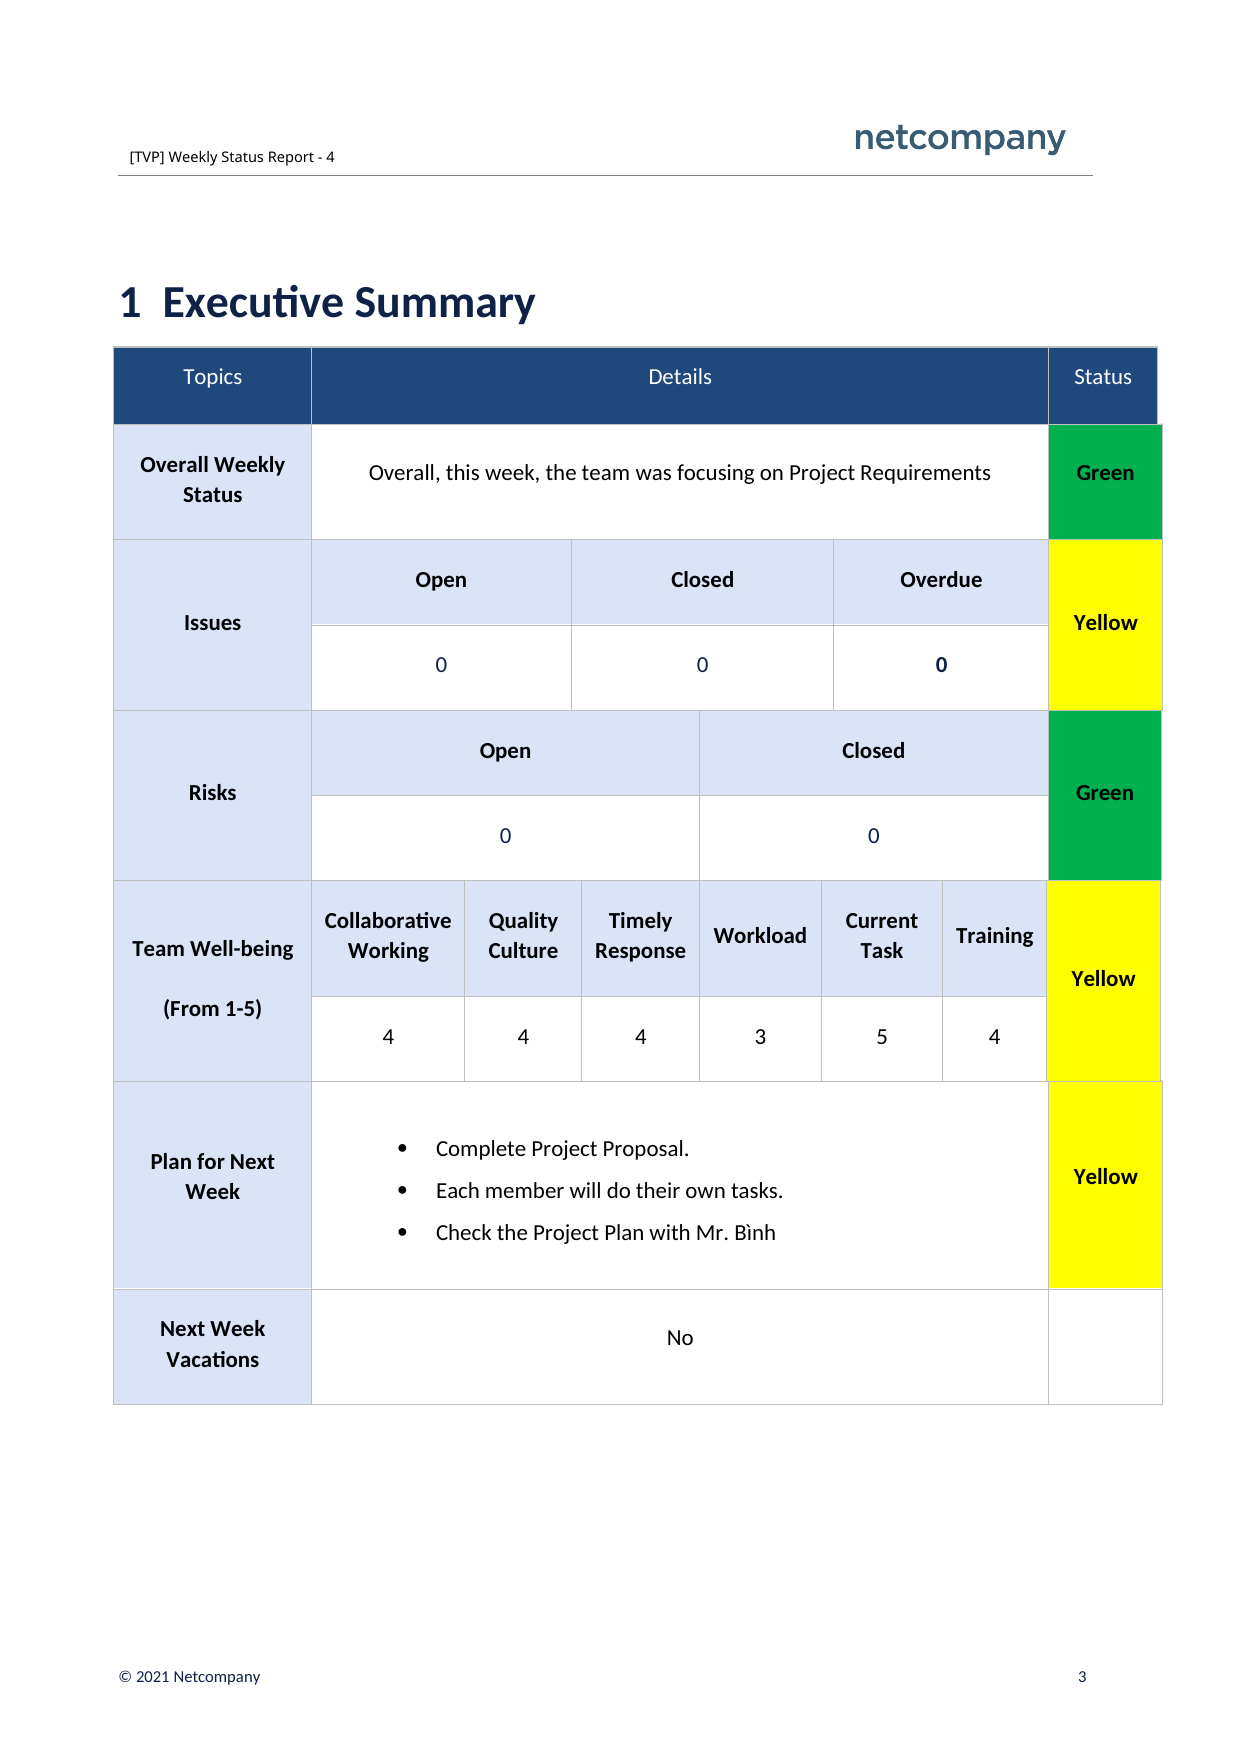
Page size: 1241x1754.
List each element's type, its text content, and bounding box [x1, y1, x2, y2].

table_cell Collaborative Working [312, 881, 464, 996]
table_cell Training [943, 881, 1046, 996]
table_cell Current Task [822, 881, 942, 996]
table_cell 0 [834, 626, 1048, 710]
table_cell Green [1049, 425, 1162, 539]
table_cell Team Well-being (From 1-5) [114, 881, 311, 1081]
table_cell No [312, 1290, 1048, 1404]
table_cell Plan for Next Week [114, 1082, 311, 1288]
table_cell Issues [114, 540, 311, 710]
table_cell Overall Weekly Status [114, 425, 311, 539]
table_cell 4 [465, 997, 581, 1081]
subtitle Executive Summary [118, 272, 1113, 328]
table_cell Yellow [1047, 881, 1160, 1081]
table_cell Yellow [1049, 1082, 1162, 1288]
table_cell 4 [582, 997, 699, 1081]
table_cell [1049, 1290, 1162, 1404]
table_cell 4 [312, 997, 464, 1081]
table_cell Yellow [1049, 540, 1162, 710]
table_cell Next Week Vacations [114, 1290, 311, 1404]
table_cell Closed [572, 540, 833, 624]
table_cell 4 [943, 997, 1046, 1081]
table_header Details [312, 348, 1048, 424]
table_cell Quality Culture [465, 881, 581, 996]
table_cell 0 [312, 796, 699, 880]
table_cell Workload [700, 881, 821, 996]
table_cell Open [312, 540, 571, 624]
table_cell Green [1049, 711, 1161, 880]
table_cell 3 [700, 997, 821, 1081]
table_header Status [1049, 348, 1157, 424]
picture [838, 115, 1083, 163]
table_cell 0 [312, 626, 571, 710]
table_cell Risks [114, 711, 311, 880]
table_cell Open [312, 711, 699, 795]
table_cell Overdue [834, 540, 1048, 624]
table_cell Overall, this week, the team was focusing on Project Requirements [312, 425, 1048, 539]
table_header Topics [114, 348, 311, 424]
table_cell Closed [700, 711, 1048, 795]
table_cell 0 [572, 626, 833, 710]
table_cell Timely Response [582, 881, 699, 996]
table_cell 0 [700, 796, 1048, 880]
table_cell Complete Project Proposal. Each member will do their own tasks. Check the Project Plan with Mr. Bình [312, 1082, 1048, 1288]
table_cell 5 [822, 997, 942, 1081]
